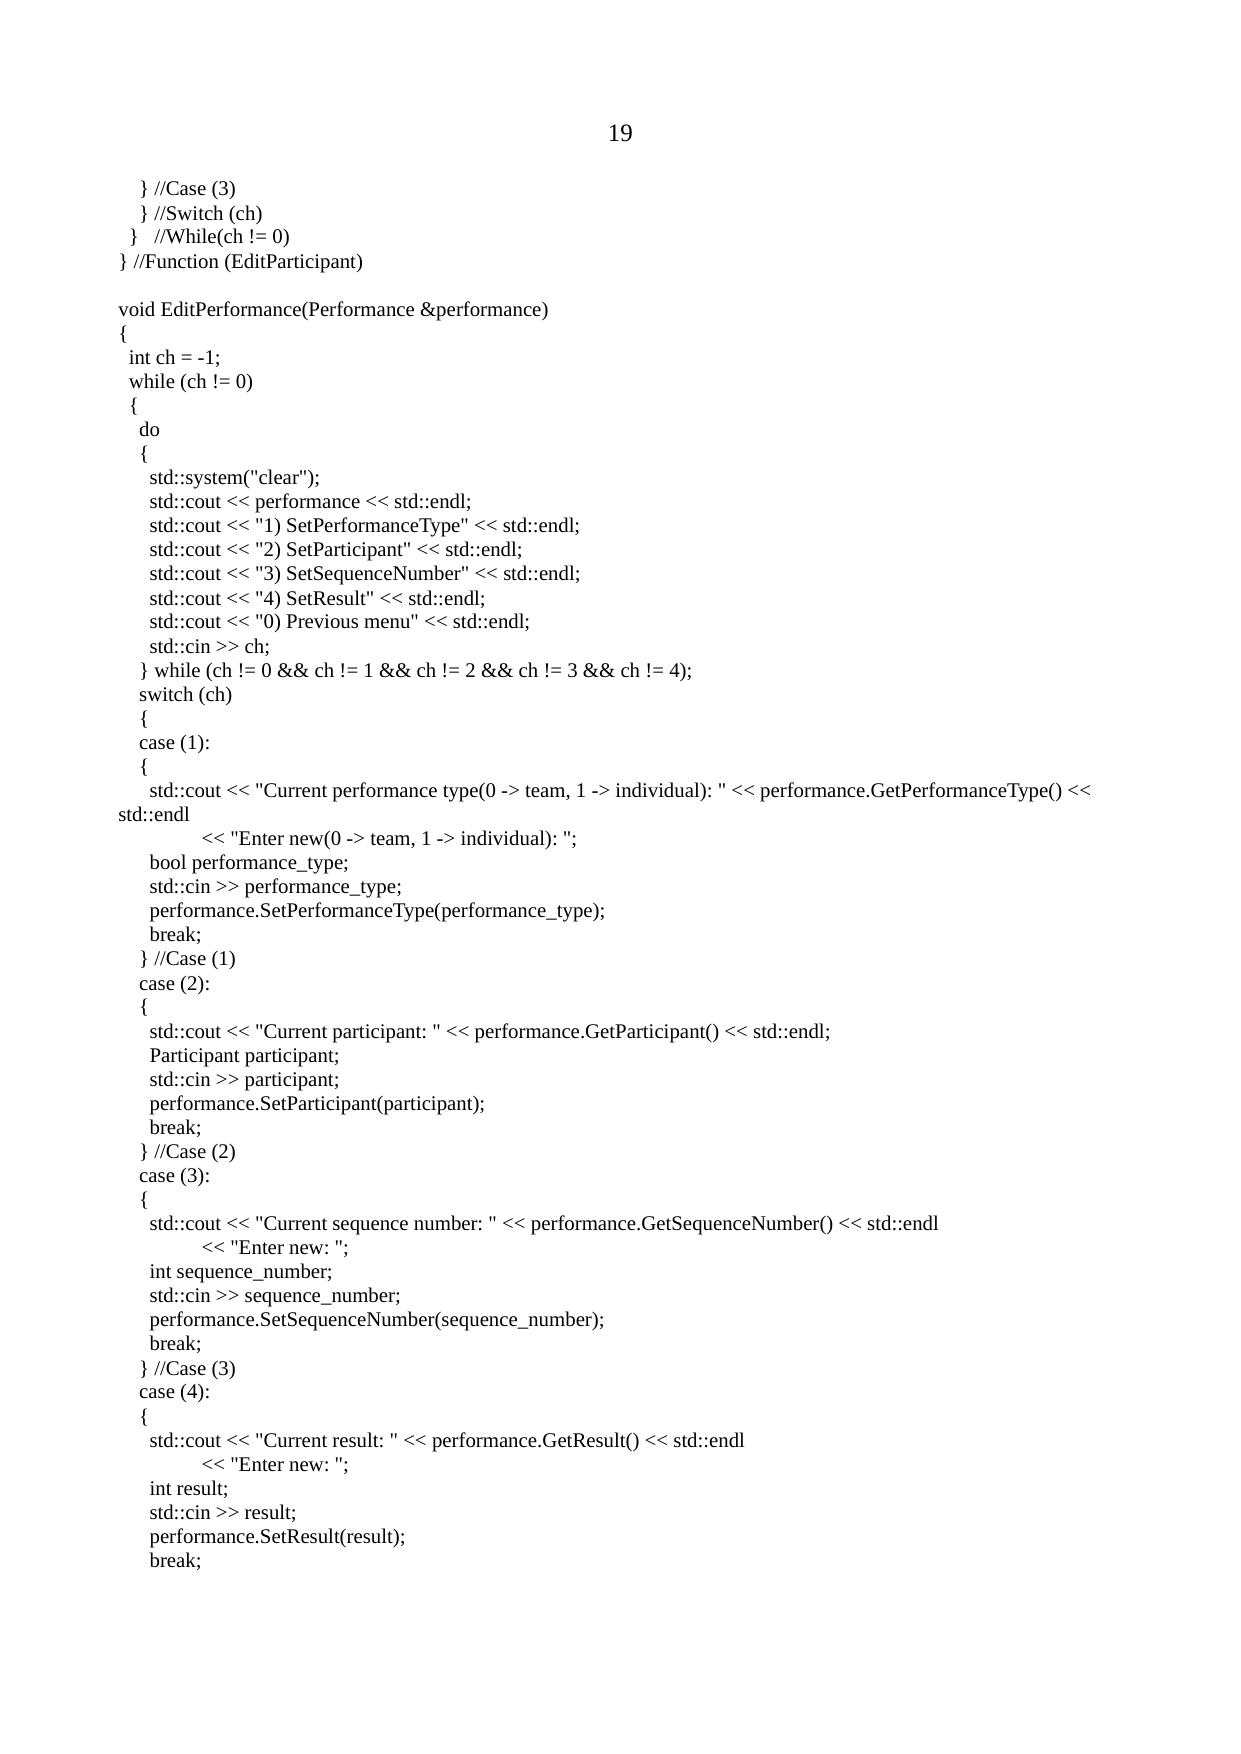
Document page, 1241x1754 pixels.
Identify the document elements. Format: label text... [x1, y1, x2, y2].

text << "Enter new: "; [118, 1452, 1122, 1476]
text } //Case (3) [118, 176, 1122, 200]
text { [118, 1403, 1122, 1428]
text std::cin >> result; [118, 1500, 1122, 1524]
text } //While(ch != 0) [118, 224, 1122, 248]
text { [118, 1187, 1122, 1211]
text break; [118, 1548, 1122, 1572]
text } while (ch != 0 && ch != 1 && ch != 2 && ch != 3 && ch != 4); [118, 658, 1122, 682]
text std::cout << "3) SetSequenceNumber" << std::endl; [118, 561, 1122, 585]
text while (ch != 0) [118, 369, 1122, 393]
text std::cin >> sequence_number; [118, 1283, 1122, 1307]
text std::cout << "Current result: " << performance.GetResult() << std::endl [118, 1428, 1122, 1452]
text } //Case (1) [118, 946, 1122, 970]
text case (2): [118, 970, 1122, 994]
text { [118, 441, 1122, 465]
text performance.SetResult(result); [118, 1524, 1122, 1548]
text } //Function (EditParticipant) [118, 248, 1122, 273]
text std::cout << "Current participant: " << performance.GetParticipant() << std::endl; [118, 1018, 1122, 1043]
text { [118, 321, 1122, 345]
text std::cout << "4) SetResult" << std::endl; [118, 585, 1122, 609]
text bool performance_type; [118, 850, 1122, 874]
text case (3): [118, 1163, 1122, 1187]
text { [118, 754, 1122, 778]
text std::system("clear"); [118, 465, 1122, 489]
text break; [118, 1331, 1122, 1355]
text int result; [118, 1476, 1122, 1500]
text std::cout << "Current performance type(0 -> team, 1 -> individual): " << performance.GetPerformanceType() << std::endl [118, 778, 1122, 826]
text { [118, 393, 1122, 417]
text std::cin >> participant; [118, 1067, 1122, 1091]
text Participant participant; [118, 1043, 1122, 1067]
text std::cin >> ch; [118, 633, 1122, 658]
text do [118, 417, 1122, 441]
text } //Case (3) [118, 1355, 1122, 1379]
text case (1): [118, 730, 1122, 754]
text int sequence_number; [118, 1259, 1122, 1283]
text { [118, 706, 1122, 730]
text { [118, 994, 1122, 1018]
text break; [118, 922, 1122, 946]
text performance.SetSequenceNumber(sequence_number); [118, 1307, 1122, 1331]
text } //Case (2) [118, 1139, 1122, 1163]
text void EditPerformance(Performance &performance) [118, 297, 1122, 321]
text std::cout << "Current sequence number: " << performance.GetSequenceNumber() << std::endl [118, 1211, 1122, 1235]
text std::cout << "0) Previous menu" << std::endl; [118, 609, 1122, 633]
text << "Enter new: "; [118, 1235, 1122, 1259]
text performance.SetPerformanceType(performance_type); [118, 898, 1122, 922]
text break; [118, 1115, 1122, 1139]
text case (4): [118, 1379, 1122, 1403]
text << "Enter new(0 -> team, 1 -> individual): "; [118, 826, 1122, 850]
text } //Switch (ch) [118, 200, 1122, 224]
text int ch = -1; [118, 345, 1122, 369]
text std::cout << performance << std::endl; [118, 489, 1122, 513]
text std::cout << "2) SetParticipant" << std::endl; [118, 537, 1122, 561]
text std::cout << "1) SetPerformanceType" << std::endl; [118, 513, 1122, 537]
text switch (ch) [118, 682, 1122, 706]
text performance.SetParticipant(participant); [118, 1091, 1122, 1115]
text std::cin >> performance_type; [118, 874, 1122, 898]
